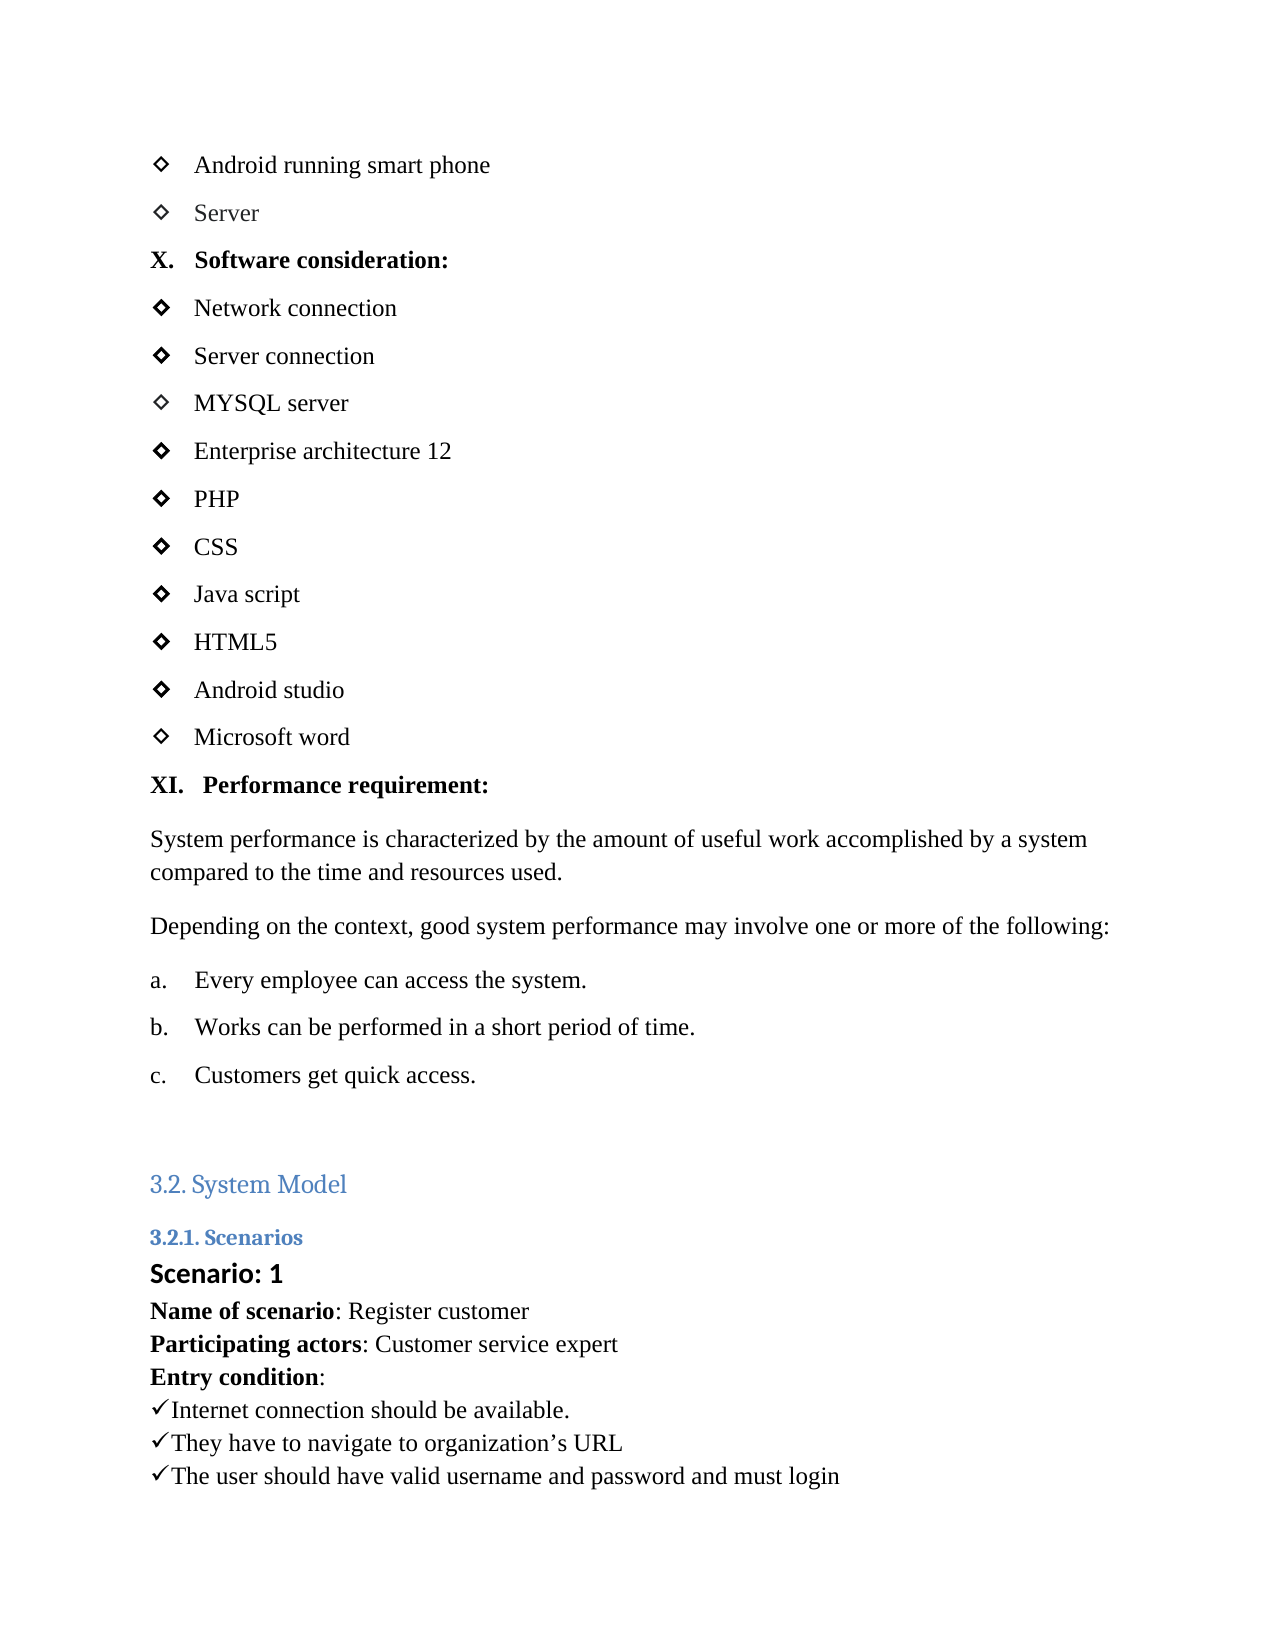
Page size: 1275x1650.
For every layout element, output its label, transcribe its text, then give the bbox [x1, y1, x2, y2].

list PHP [150, 484, 1125, 513]
list MYSQL server [150, 388, 1125, 417]
subtitle 3.2.1. Scenarios [150, 1225, 1125, 1252]
list Android running smart phone [150, 150, 1125, 179]
list Microsoft word [150, 722, 1125, 751]
text System performance is characterized by the amount of useful work accomplished by a system compared to the time and resources used. [150, 824, 1125, 886]
list Customers get quick access. [150, 1060, 1125, 1089]
list Works can be performed in a short period of time. [150, 1012, 1125, 1041]
list Enterprise architecture 12 [150, 436, 1125, 465]
text Scenario: 1 [150, 1255, 1125, 1291]
subtitle 3.2. System Model [150, 1169, 1125, 1200]
list Server [150, 198, 1125, 226]
text Depending on the context, good system performance may involve one or more of the following: [150, 911, 1125, 940]
list Every employee can access the system. [150, 965, 1125, 993]
list Java script [150, 579, 1125, 608]
list Android studio [150, 675, 1125, 703]
list HTML5 [150, 627, 1125, 656]
list Network connection [150, 293, 1125, 322]
list CSS [150, 532, 1125, 560]
list Server connection [150, 341, 1125, 369]
text XI. Performance requirement: [150, 770, 1125, 799]
list Software consideration: [150, 245, 1125, 274]
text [150, 1296, 1125, 1490]
